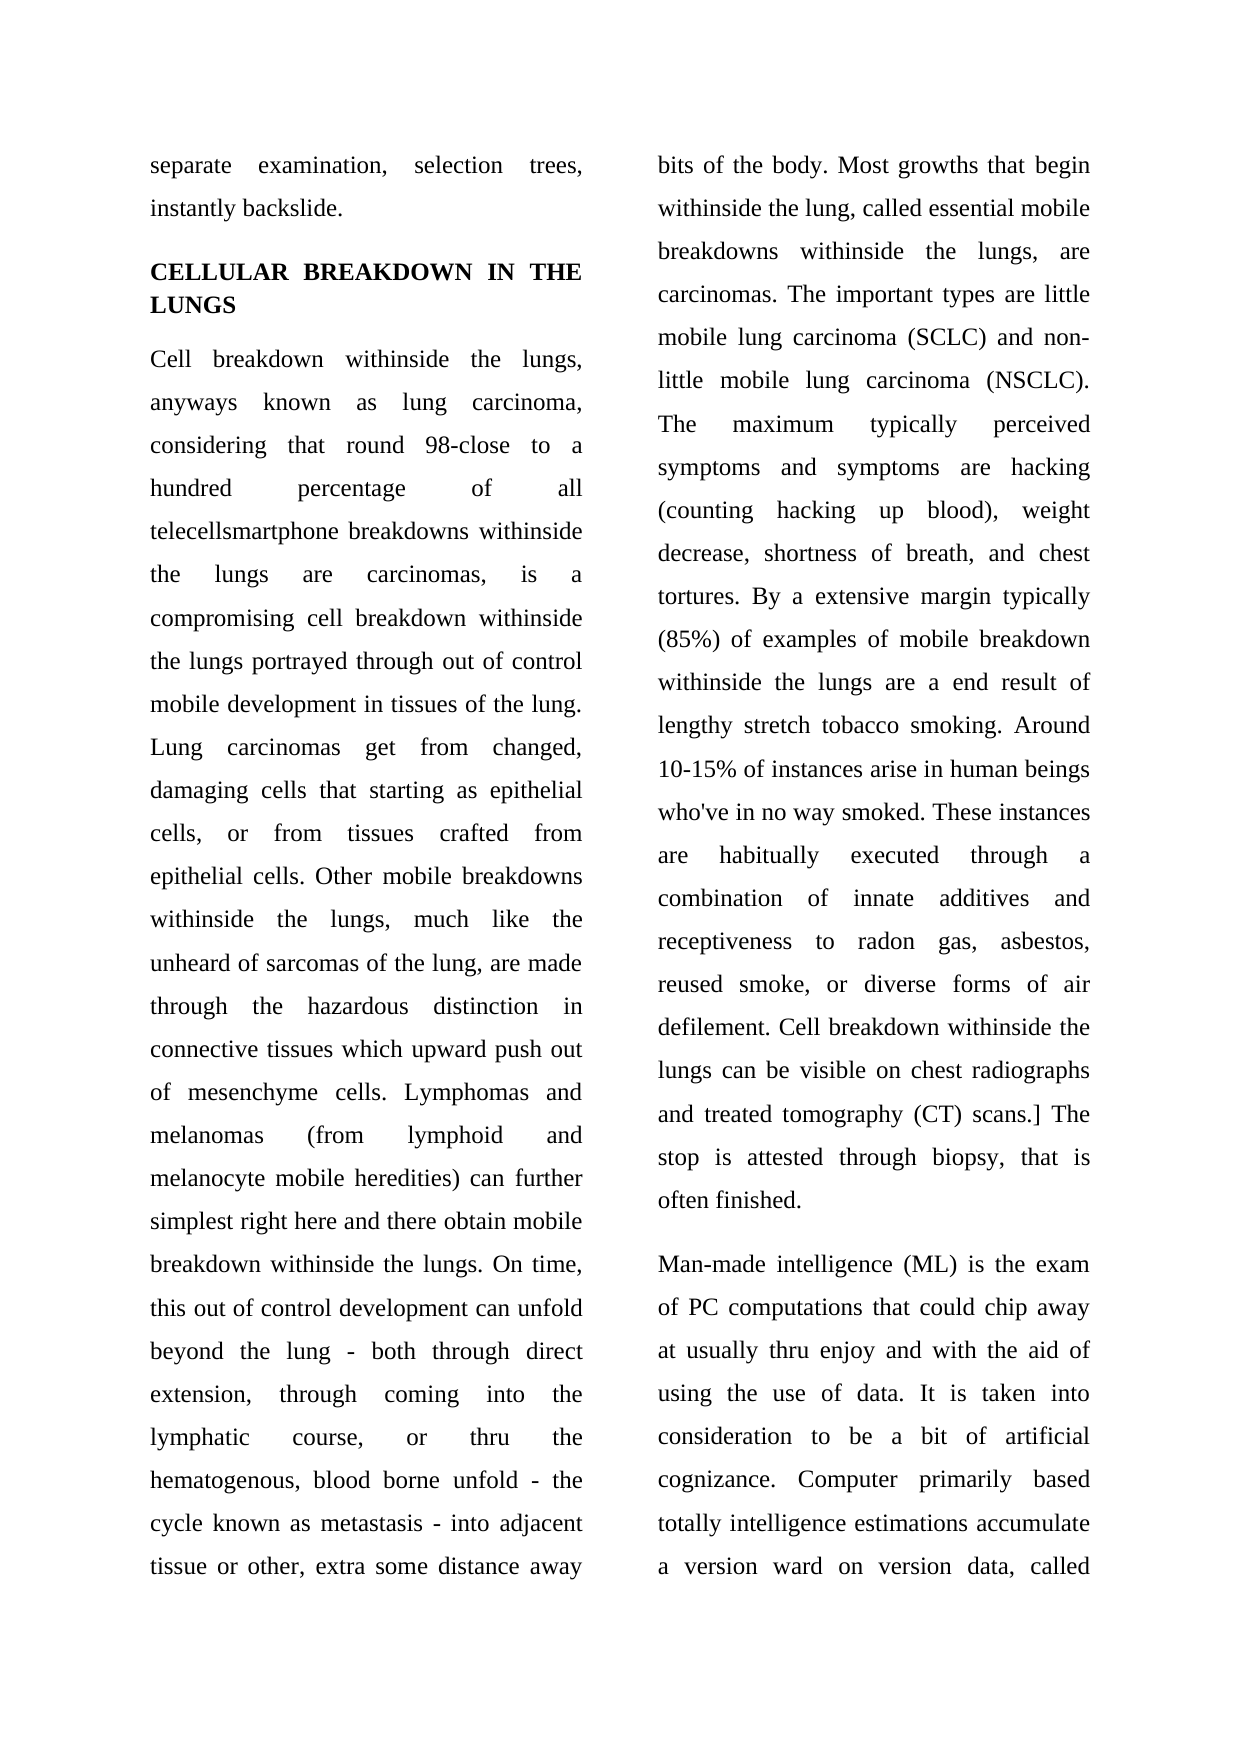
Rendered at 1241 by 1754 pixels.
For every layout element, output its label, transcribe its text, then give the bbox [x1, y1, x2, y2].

text Cell breakdown withinside the lungs, anyways known as lung carcinoma, considering that round 98-close to a hundred percentage of all telecellsmartphone breakdowns withinside the lungs are carcinomas, is a compromising cell breakdown withinside the lungs portrayed through out of control mobile development in tissues of the lung. Lung carcinomas get from changed, damaging cells that starting as epithelial cells, or from tissues crafted from epithelial cells. Other mobile breakdowns withinside the lungs, much like the unheard of sarcomas of the lung, are made through the hazardous distinction in connective tissues which upward push out of mesenchyme cells. Lymphomas and melanomas (from lymphoid and melanocyte mobile heredities) can further simplest right here and there obtain mobile breakdown withinside the lungs. On time, this out of control development can unfold beyond the lung - both through direct extension, through coming into the lymphatic course, or thru the hematogenous, blood borne unfold - the cycle known as metastasis - into adjacent tissue or other, extra some distance away bits of the body. Most growths that begin withinside the lung, called essential mobile breakdowns withinside the lungs, are carcinomas. The important types are little mobile lung carcinoma (SCLC) and non-little mobile lung carcinoma (NSCLC). The maximum typically perceived symptoms and symptoms are hacking (counting hacking up blood), weight decrease, shortness of breath, and chest tortures. By a extensive margin typically (85%) of examples of mobile breakdown withinside the lungs are a end result of lengthy stretch tobacco smoking. Around 10-15% of instances arise in human beings who've in no way smoked. These instances are habitually executed through a combination of innate additives and receptiveness to radon gas, asbestos, reused smoke, or diverse forms of air defilement. Cell breakdown withinside the lungs can be visible on chest radiographs and treated tomography (CT) scans.] The stop is attested through biopsy, that is often finished. [658, 150, 1090, 1214]
text CELLULAR BREAKDOWN IN THE LUNGS [150, 257, 583, 319]
text Cell breakdown withinside the lungs, anyways known as lung carcinoma, considering that round 98-close to a hundred percentage of all telecellsmartphone breakdowns withinside the lungs are carcinomas, is a compromising cell breakdown withinside the lungs portrayed through out of control mobile development in tissues of the lung. Lung carcinomas get from changed, damaging cells that starting as epithelial cells, or from tissues crafted from epithelial cells. Other mobile breakdowns withinside the lungs, much like the unheard of sarcomas of the lung, are made through the hazardous distinction in connective tissues which upward push out of mesenchyme cells. Lymphomas and melanomas (from lymphoid and melanocyte mobile heredities) can further simplest right here and there obtain mobile breakdown withinside the lungs. On time, this out of control development can unfold beyond the lung - both through direct extension, through coming into the lymphatic course, or thru the hematogenous, blood borne unfold - the cycle known as metastasis - into adjacent tissue or other, extra some distance away bits of the body. Most growths that begin withinside the lung, called essential mobile breakdowns withinside the lungs, are carcinomas. The important types are little mobile lung carcinoma (SCLC) and non-little mobile lung carcinoma (NSCLC). The maximum typically perceived symptoms and symptoms are hacking (counting hacking up blood), weight decrease, shortness of breath, and chest tortures. By a extensive margin typically (85%) of examples of mobile breakdown withinside the lungs are a end result of lengthy stretch tobacco smoking. Around 10-15% of instances arise in human beings who've in no way smoked. These instances are habitually executed through a combination of innate additives and receptiveness to radon gas, asbestos, reused smoke, or diverse forms of air defilement. Cell breakdown withinside the lungs can be visible on chest radiographs and treated tomography (CT) scans.] The stop is attested through biopsy, that is often finished. [150, 344, 583, 1580]
